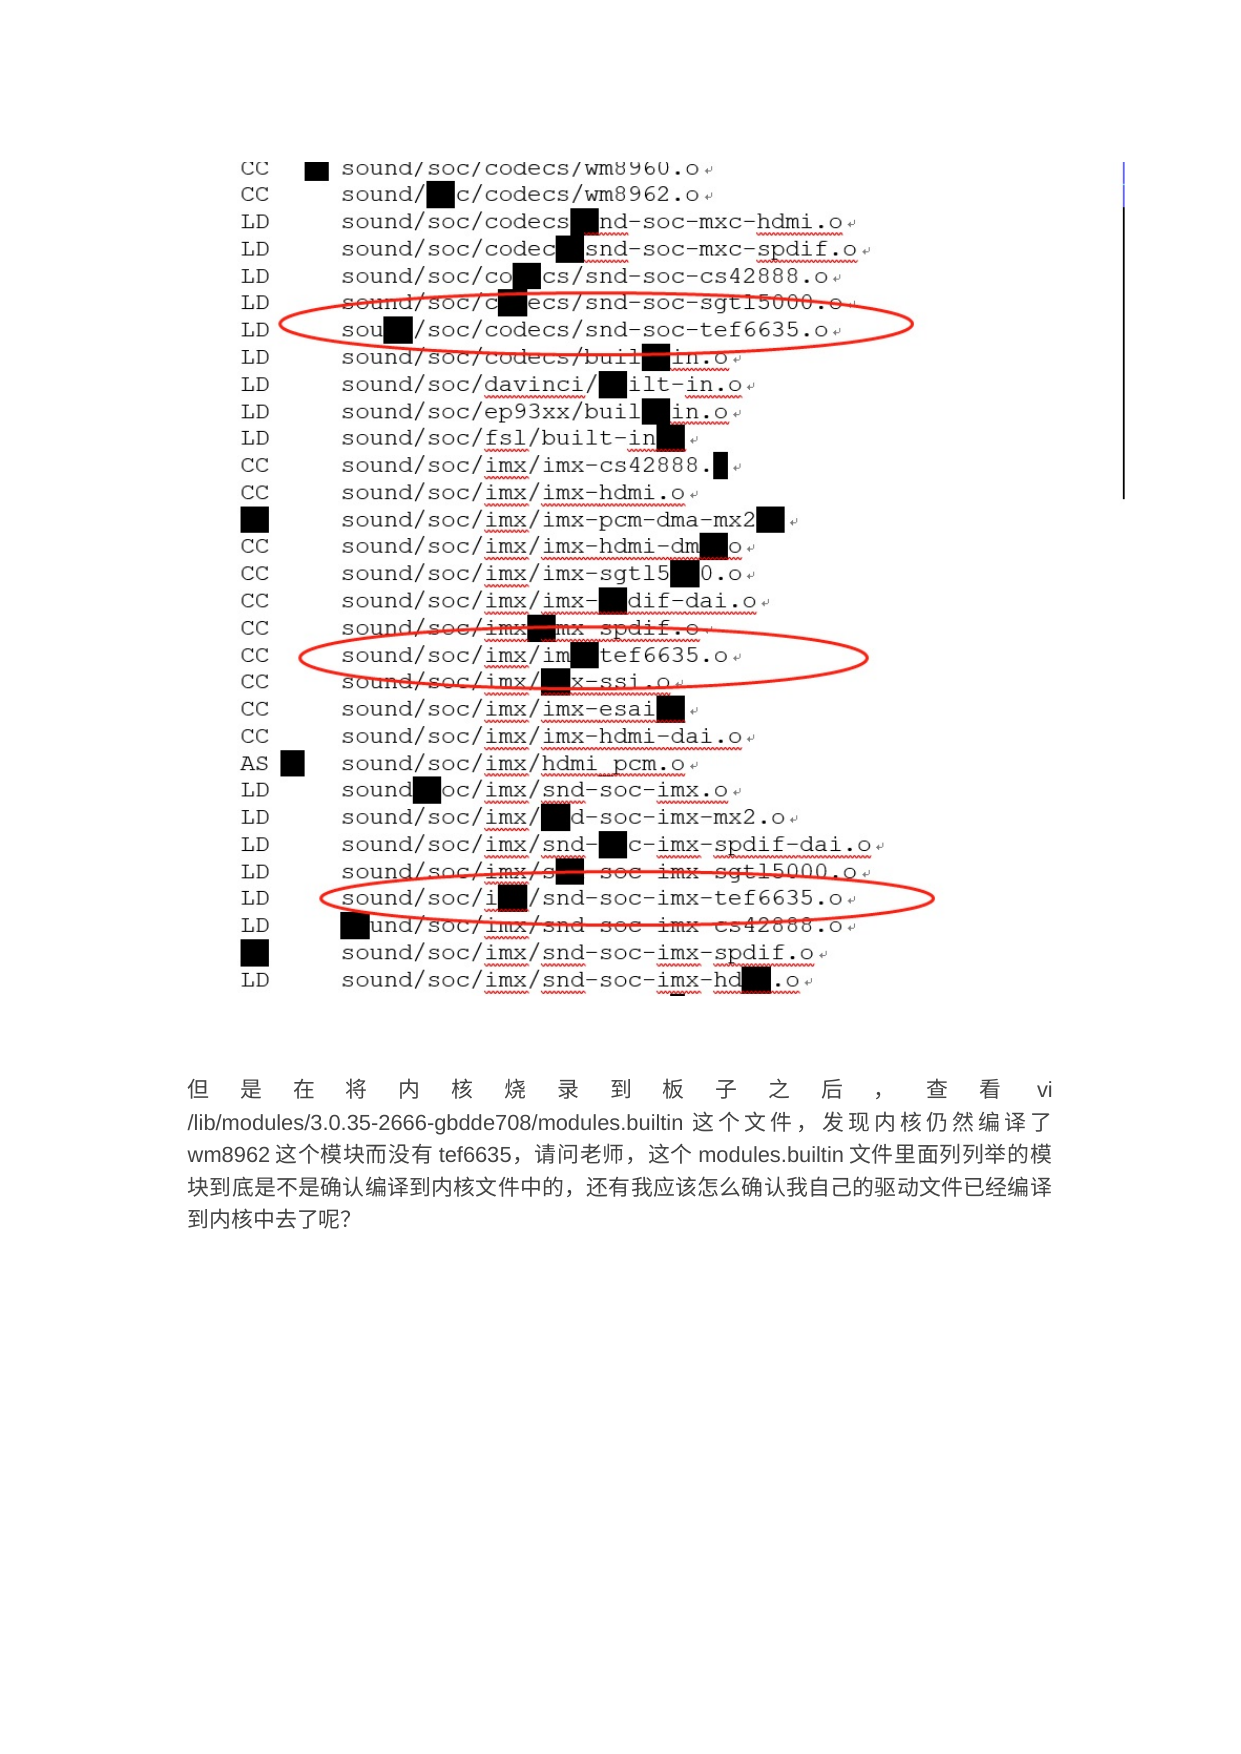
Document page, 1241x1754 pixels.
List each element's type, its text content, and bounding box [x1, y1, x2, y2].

picture [187, 162, 1125, 996]
text 老师好 学习了三期视频的ASOC后，在做一个声卡移植项目，仿SGTL5000将一款收音芯片TEF6635作为CODEC移植。我完成代码后修改了Makefile跟Kconfig，已经可以makemenuconfig加载到设备配置项了。 同时为了有所区别，在makefile中删掉了原本支持的wm8962声卡 编译内核的日志也表明没有编入8962，但是编入了6636 但是在将内核烧录到板子之后，查看vi /lib/modules/3.0.35-2666-gbdde708/modules.builtin这个文件，发现内核仍然编译了wm8962这个模块而没有tef6635，请问老师，这个modules.builtin文件里面列列举的模块到底是不是确认编译到内核文件中的，还有我应该怎么确认我自己的驱动文件已经编译到内核中去了呢？ 还请老师给予指导，谢谢！ [187, 996, 1053, 1234]
